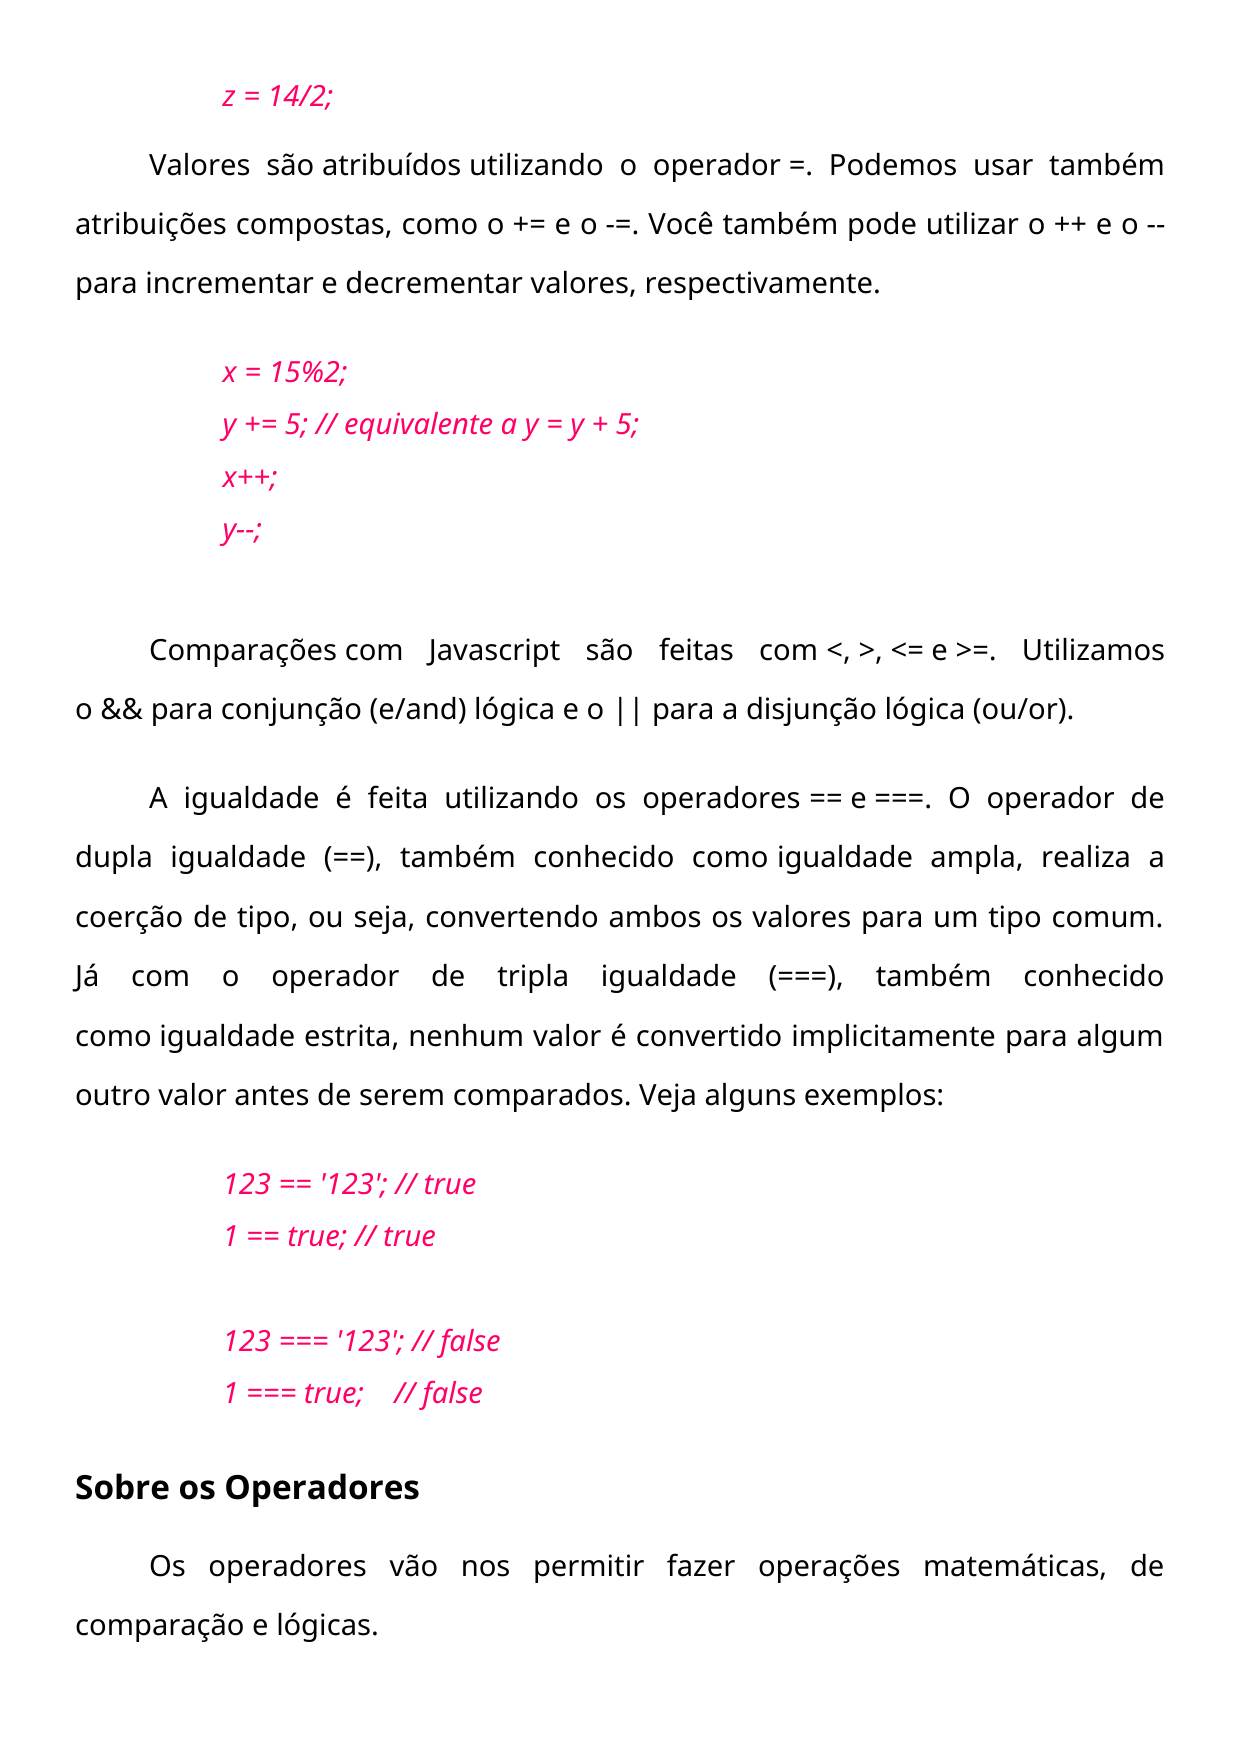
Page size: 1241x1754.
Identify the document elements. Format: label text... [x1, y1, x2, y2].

text A igualdade é feita utilizando os operadores == e ===. O operador de dupla igualdade (==), também conhecido como igualdade ampla, realiza a coerção de tipo, ou seja, convertendo ambos os valores para um tipo comum. Já com o operador de tripla igualdade (===), também conhecido como igualdade estrita, nenhum valor é convertido implicitamente para algum outro valor antes de serem comparados. Veja alguns exemplos: [75, 777, 1165, 1114]
text 1 == true; // true [222, 1215, 1165, 1255]
text 1 === true; // false [222, 1372, 1165, 1412]
text x++; [222, 456, 1165, 496]
text Sobre os Operadores [75, 1464, 1165, 1509]
text x = 15%2; [222, 351, 1165, 391]
text z = 14/2; [222, 75, 1165, 115]
text Valores são atribuídos utilizando o operador =. Podemos usar também atribuições compostas, como o += e o -=. Você também pode utilizar o ++ e o -- para incrementar e decrementar valores, respectivamente. [75, 144, 1165, 302]
text 123 == '123'; // true [222, 1163, 1165, 1203]
text y--; [222, 508, 1165, 548]
text y += 5; // equivalente a y = y + 5; [222, 404, 1165, 443]
text 123 === '123'; // false [222, 1320, 1165, 1359]
text Os operadores vão nos permitir fazer operações matemáticas, de comparação e lógicas. [75, 1545, 1165, 1644]
text Comparações com Javascript são feitas com <, >, <= e >=. Utilizamos o && para conjunção (e/and) lógica e o || para a disjunção lógica (ou/or). [75, 629, 1165, 728]
